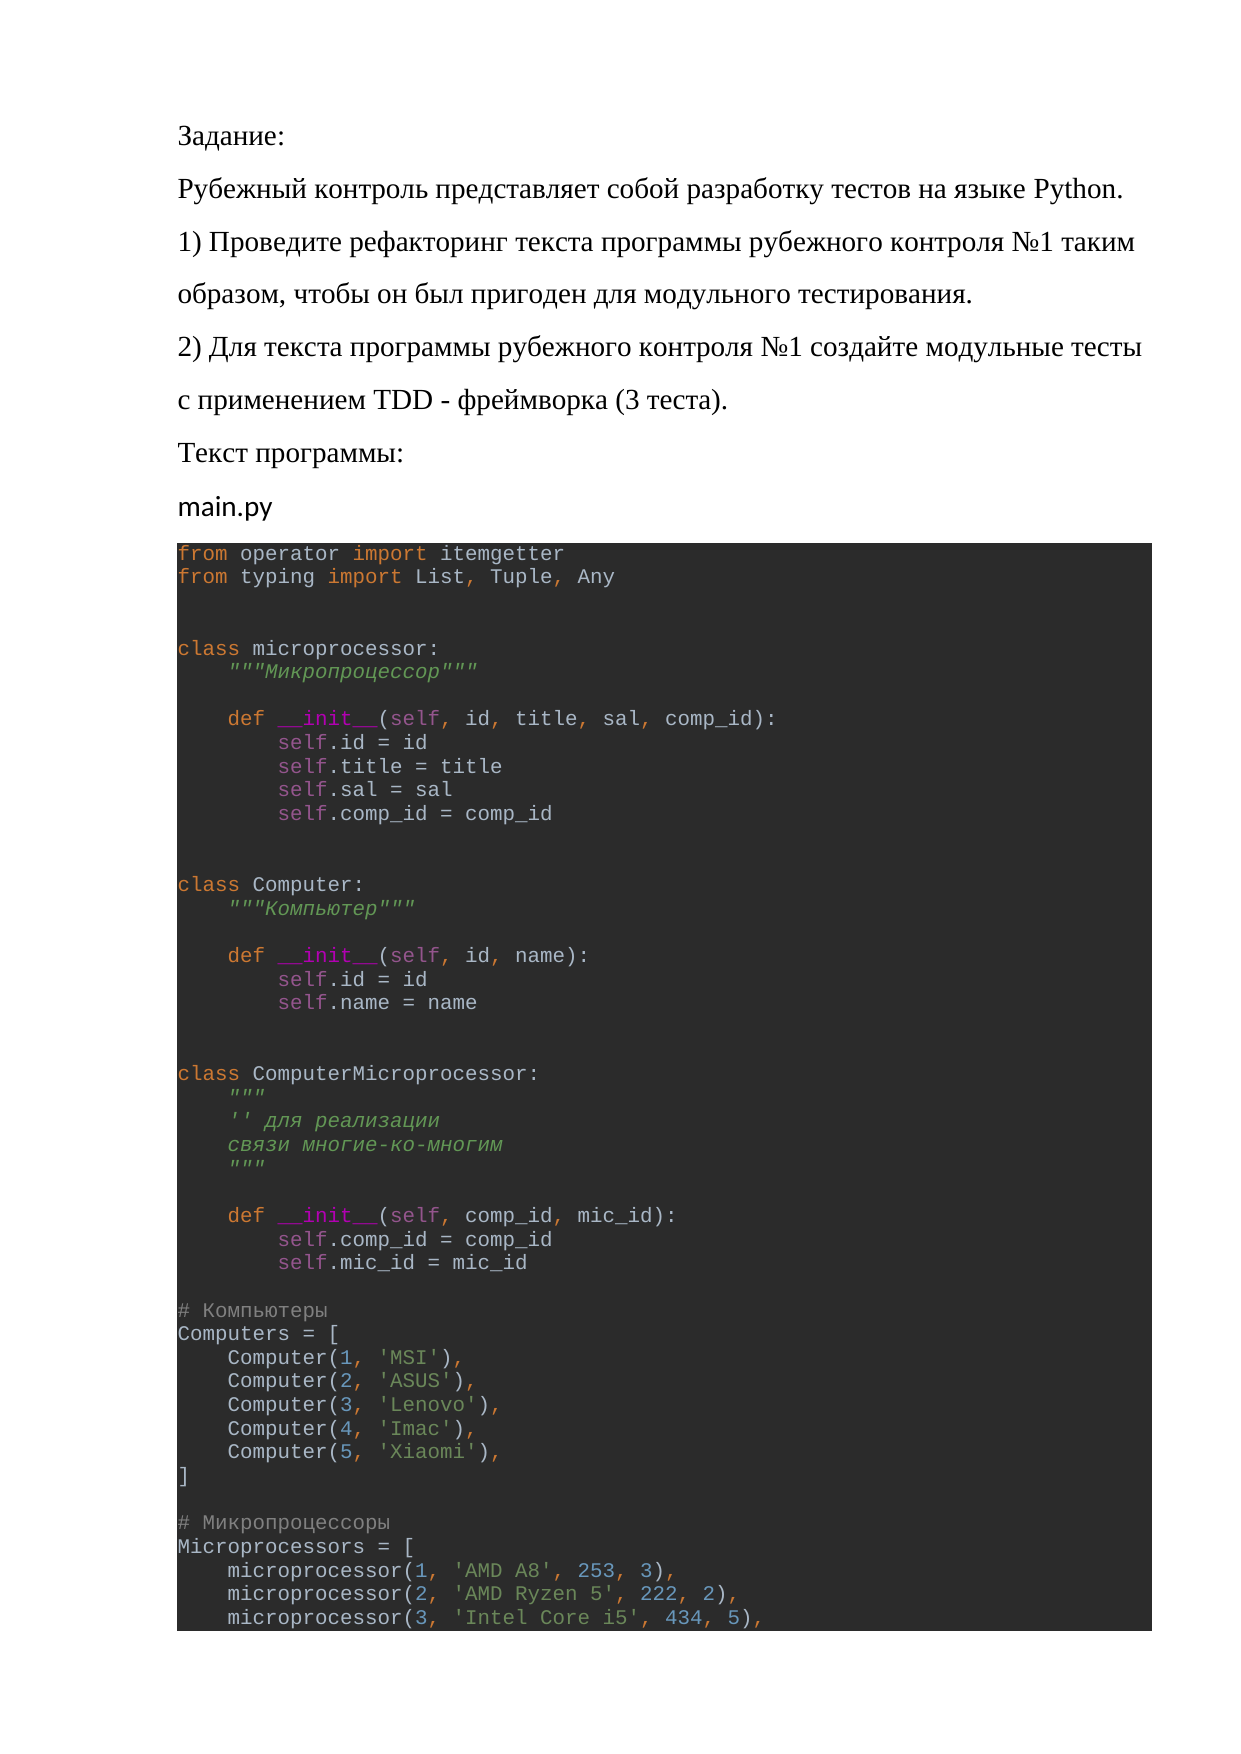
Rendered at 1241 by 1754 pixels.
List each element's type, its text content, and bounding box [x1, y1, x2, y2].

text с применением TDD - фреймворка (3 теста). [177, 382, 1152, 416]
text 1) Проведите рефакторинг текста программы рубежного контроля №1 таким [177, 224, 1152, 257]
text Рубежный контроль представляет собой разработку тестов на языке Python. [177, 171, 1152, 204]
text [177, 543, 1152, 1631]
text образом, чтобы он был пригоден для модульного тестирования. [177, 277, 1152, 310]
text Текст программы: [177, 435, 1152, 468]
text 2) Для текста программы рубежного контроля №1 создайте модульные тесты [177, 329, 1152, 363]
text main.py [177, 488, 1152, 523]
text Задание: [177, 118, 1152, 152]
